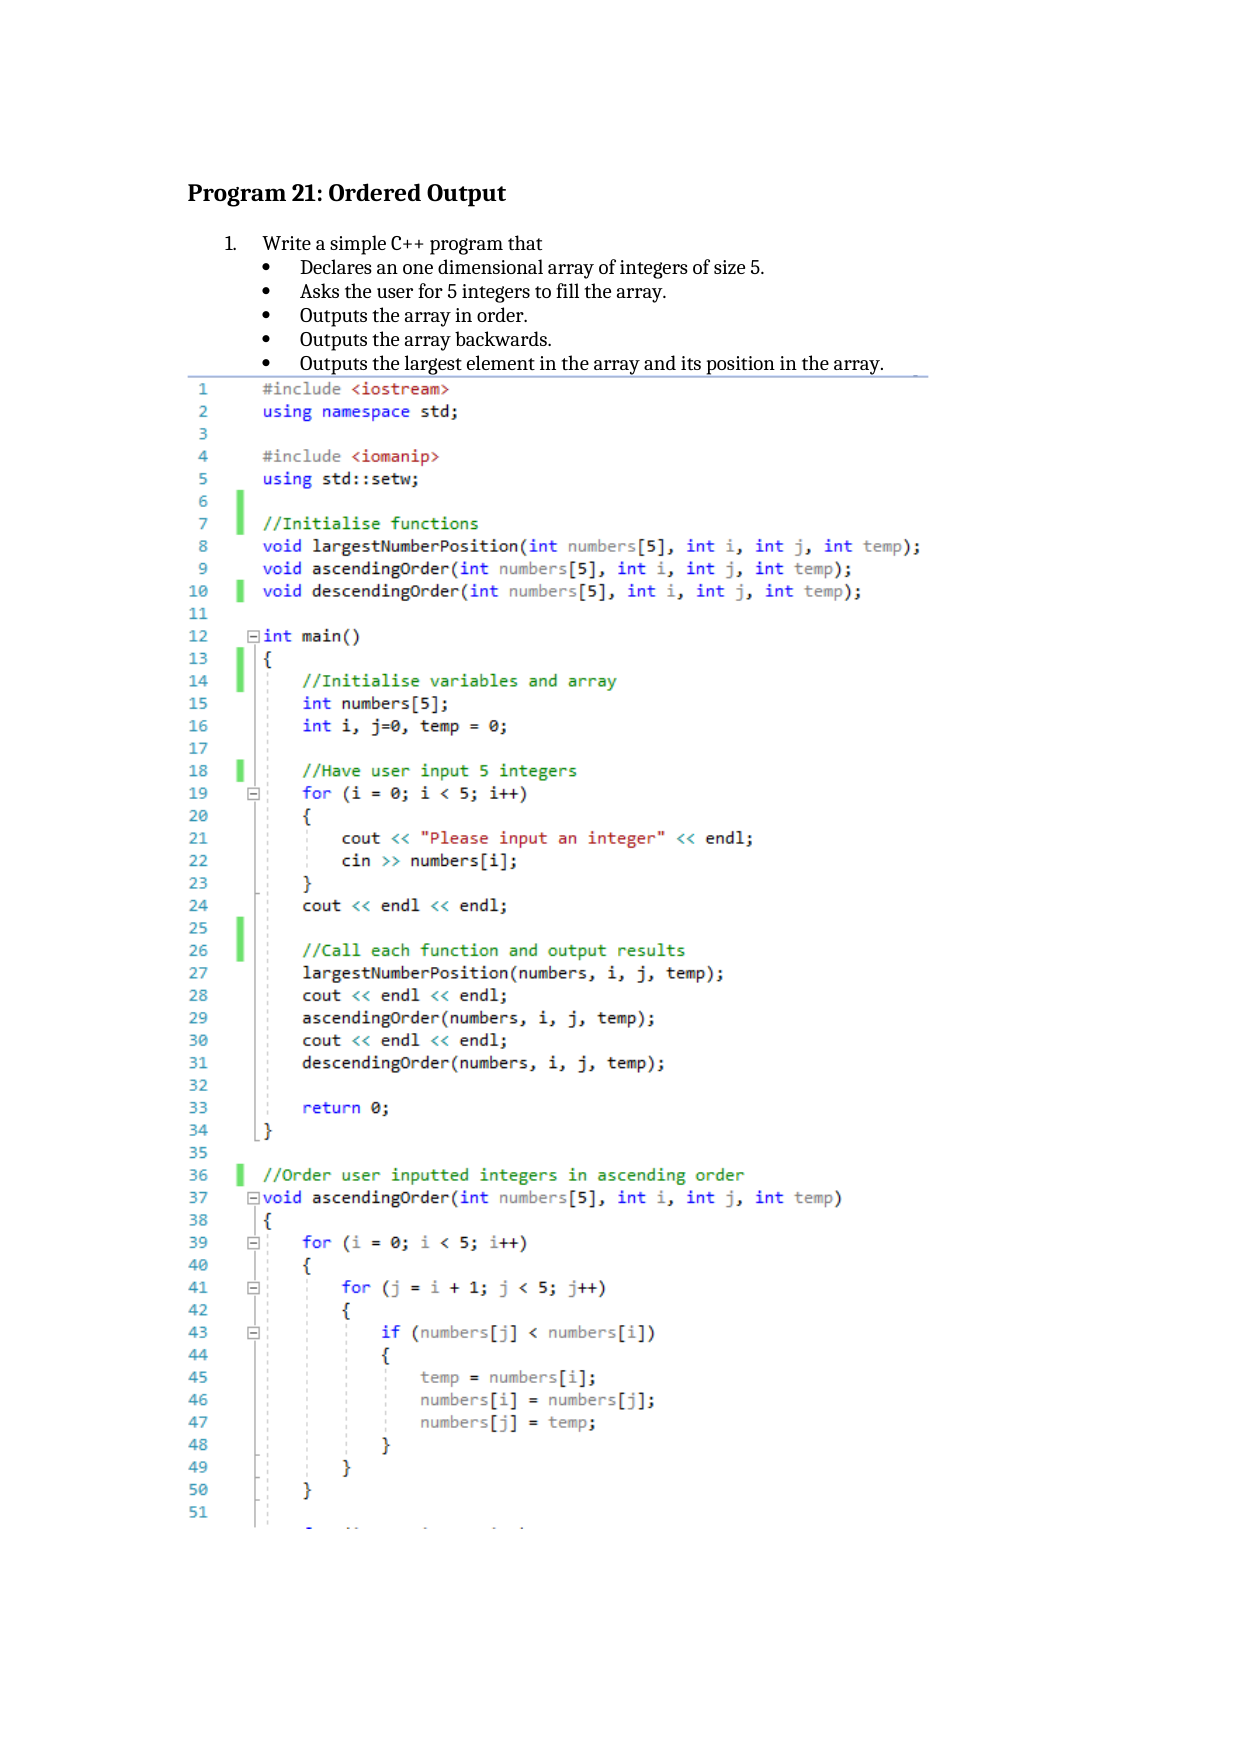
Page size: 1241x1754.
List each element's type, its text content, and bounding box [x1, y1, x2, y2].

picture [187, 375, 929, 1529]
list Outputs the largest element in the array and its position in the array. [262, 351, 1053, 375]
list Asks the user for 5 integers to fill the array. [262, 279, 1053, 303]
list Outputs the array in order. [262, 303, 1053, 327]
list Write a simple C++ program that [225, 231, 1053, 255]
list Declares an one dimensional array of integers of size 5. [262, 255, 1053, 279]
text Program 21: Ordered Output [187, 179, 1053, 207]
list Outputs the array backwards. [262, 327, 1053, 351]
